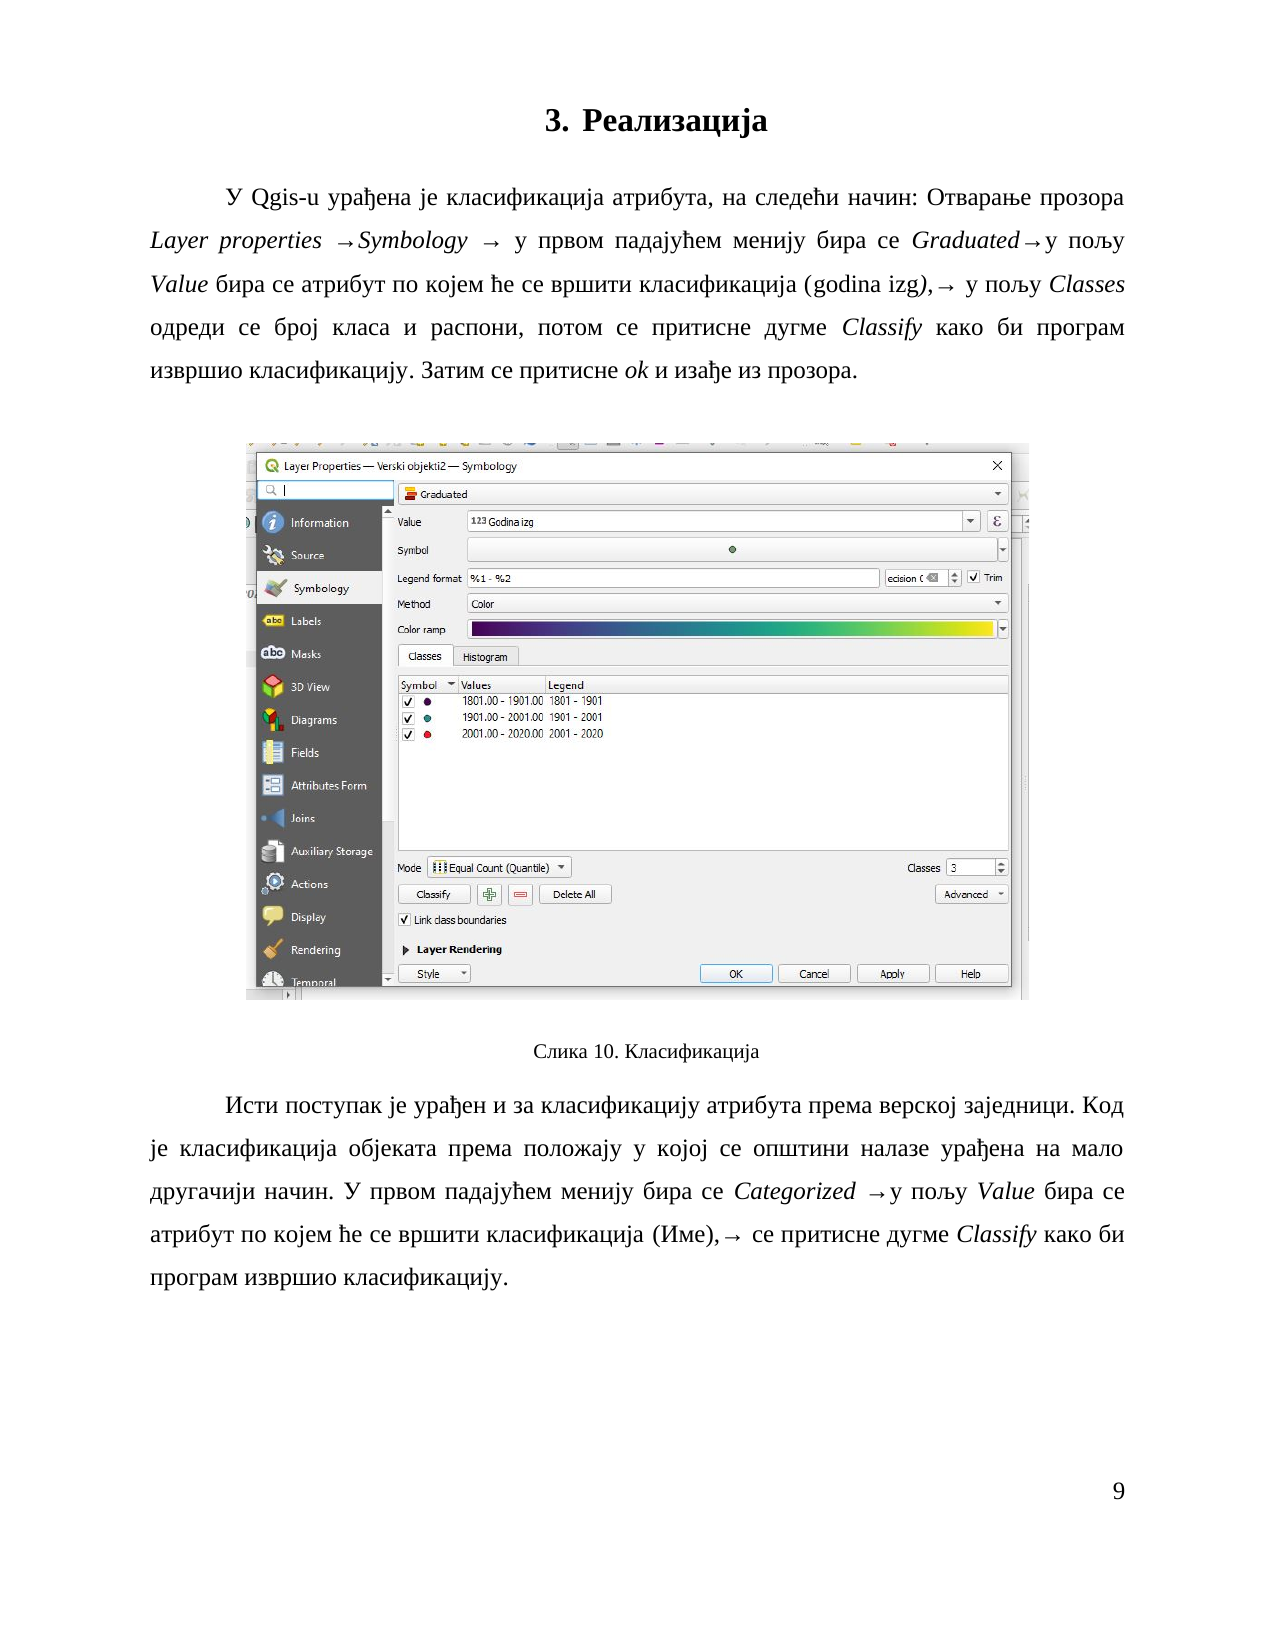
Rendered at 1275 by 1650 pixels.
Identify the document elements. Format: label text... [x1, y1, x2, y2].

subtitle Реализација [187, 100, 1125, 138]
text У Qgis-u урађена је класификација атрибута, на следећи начин: Отварање прозора Layer properties →Symbology → у првом падајућем менију бира се Graduated→у пољу Value бира се атрибут по којем ће се вршити класификација (godina izg),→ у пољу Classes одреди се број класа и распони, потом се притисне дугме Classify како би програм извршио класификацију. Затим се притисне ok и изађе из прозора. [150, 182, 1125, 384]
picture [246, 443, 1030, 1000]
